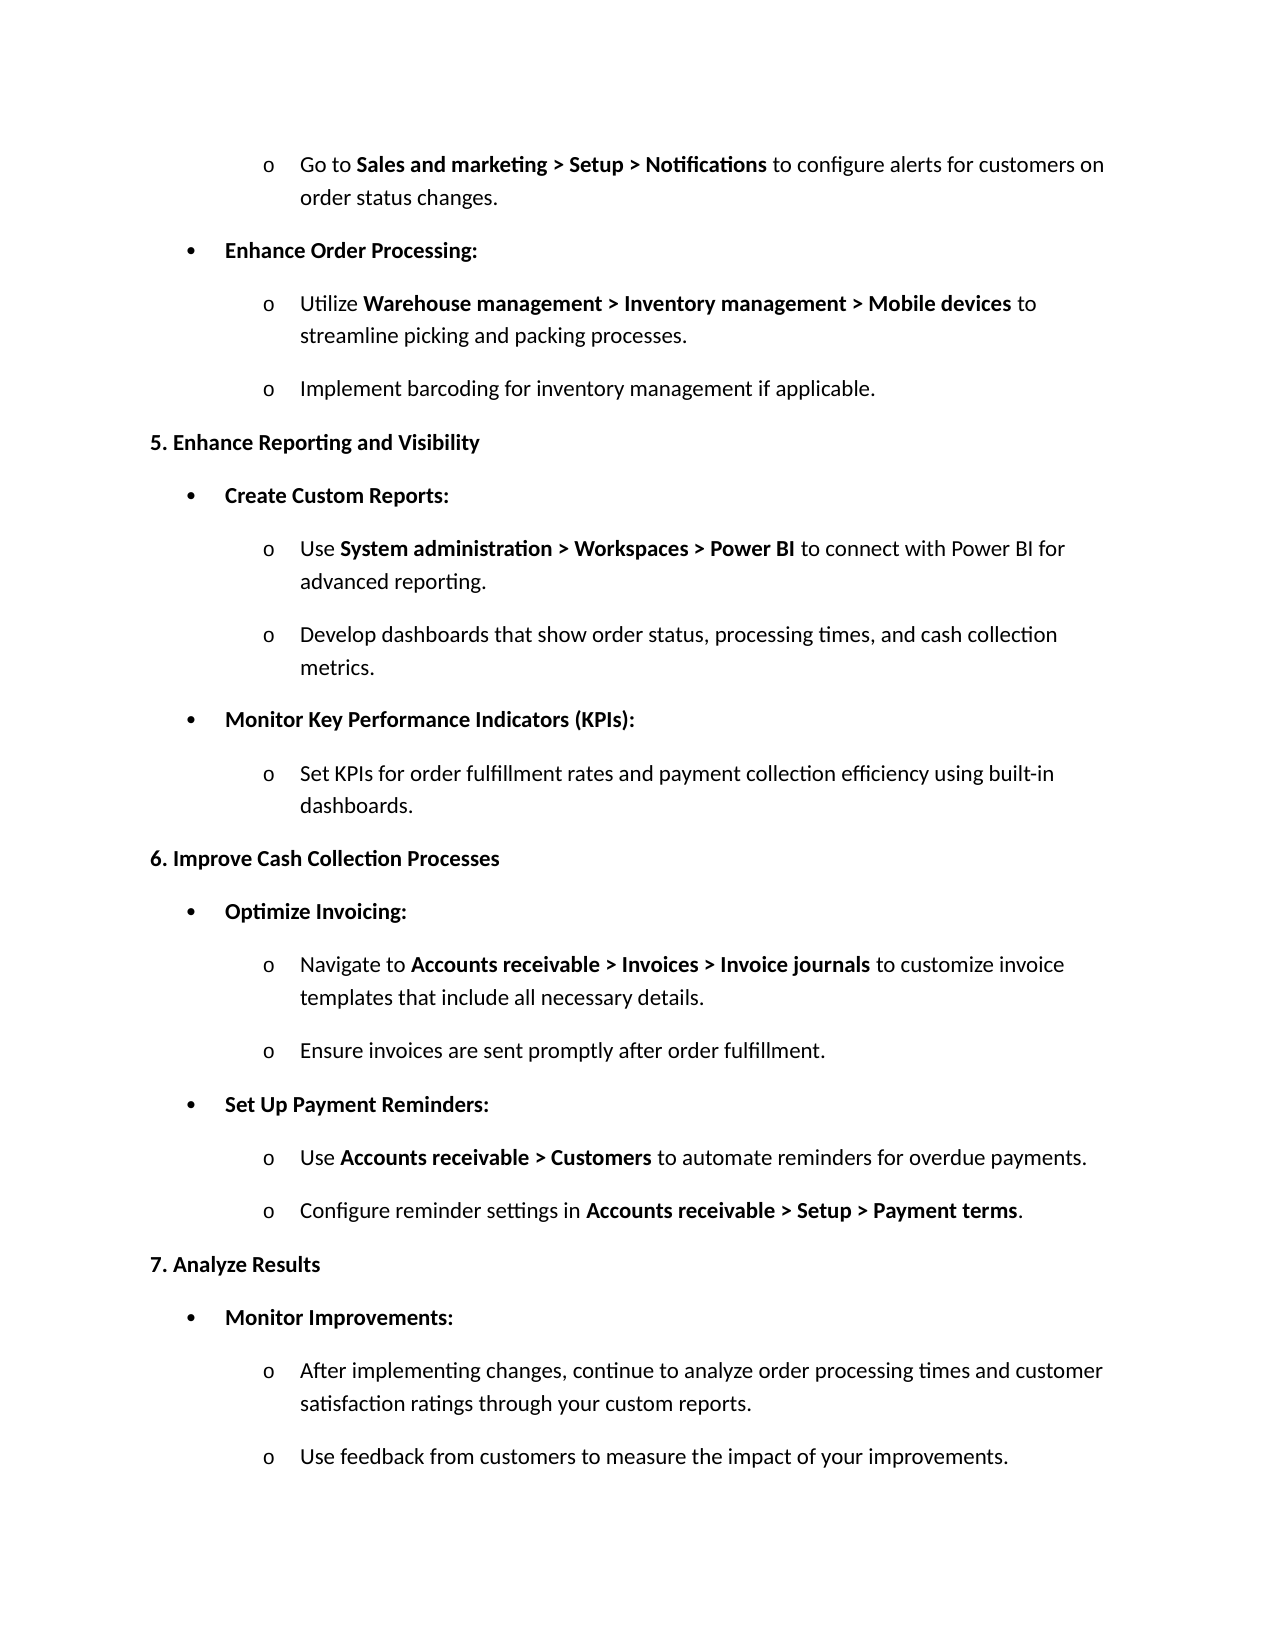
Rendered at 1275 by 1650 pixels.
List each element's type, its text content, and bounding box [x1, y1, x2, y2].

list Develop dashboards that show order status, processing times, and cash collection metrics. [262, 620, 1125, 681]
list Utilize Warehouse management > Inventory management > Mobile devices to streamline picking and packing processes. [262, 289, 1125, 349]
list Monitor Key Performance Indicators (KPIs): [187, 706, 1125, 734]
list Use Accounts receivable > Customers to automate reminders for overdue payments. [262, 1143, 1125, 1171]
list Implement barcoding for inventory management if applicable. [262, 374, 1125, 403]
list Use System administration > Workspaces > Power BI to connect with Power BI for advanced reporting. [262, 534, 1125, 595]
text 6. Improve Cash Collection Processes [150, 844, 1125, 872]
list Use feedback from customers to measure the impact of your improvements. [262, 1442, 1125, 1470]
list Ensure invoices are sent promptly after order fulfillment. [262, 1036, 1125, 1065]
list Optimize Invoicing: [187, 897, 1125, 925]
list Navigate to Accounts receivable > Invoices > Invoice journals to customize invoice templates that include all necessary details. [262, 950, 1125, 1011]
text 5. Enhance Reporting and Visibility [150, 428, 1125, 456]
list Go to Sales and marketing > Setup > Notifications to configure alerts for customers on order status changes. [262, 150, 1125, 211]
list Create Custom Reports: [187, 481, 1125, 509]
text 7. Analyze Results [150, 1250, 1125, 1278]
list Configure reminder settings in Accounts receivable > Setup > Payment terms. [262, 1196, 1125, 1225]
list Enhance Order Processing: [187, 236, 1125, 264]
list Set KPIs for order fulfillment rates and payment collection efficiency using built-in dashboards. [262, 759, 1125, 819]
list Monitor Improvements: [187, 1303, 1125, 1331]
list After implementing changes, continue to analyze order processing times and customer satisfaction ratings through your custom reports. [262, 1356, 1125, 1417]
list Set Up Payment Reminders: [187, 1090, 1125, 1118]
